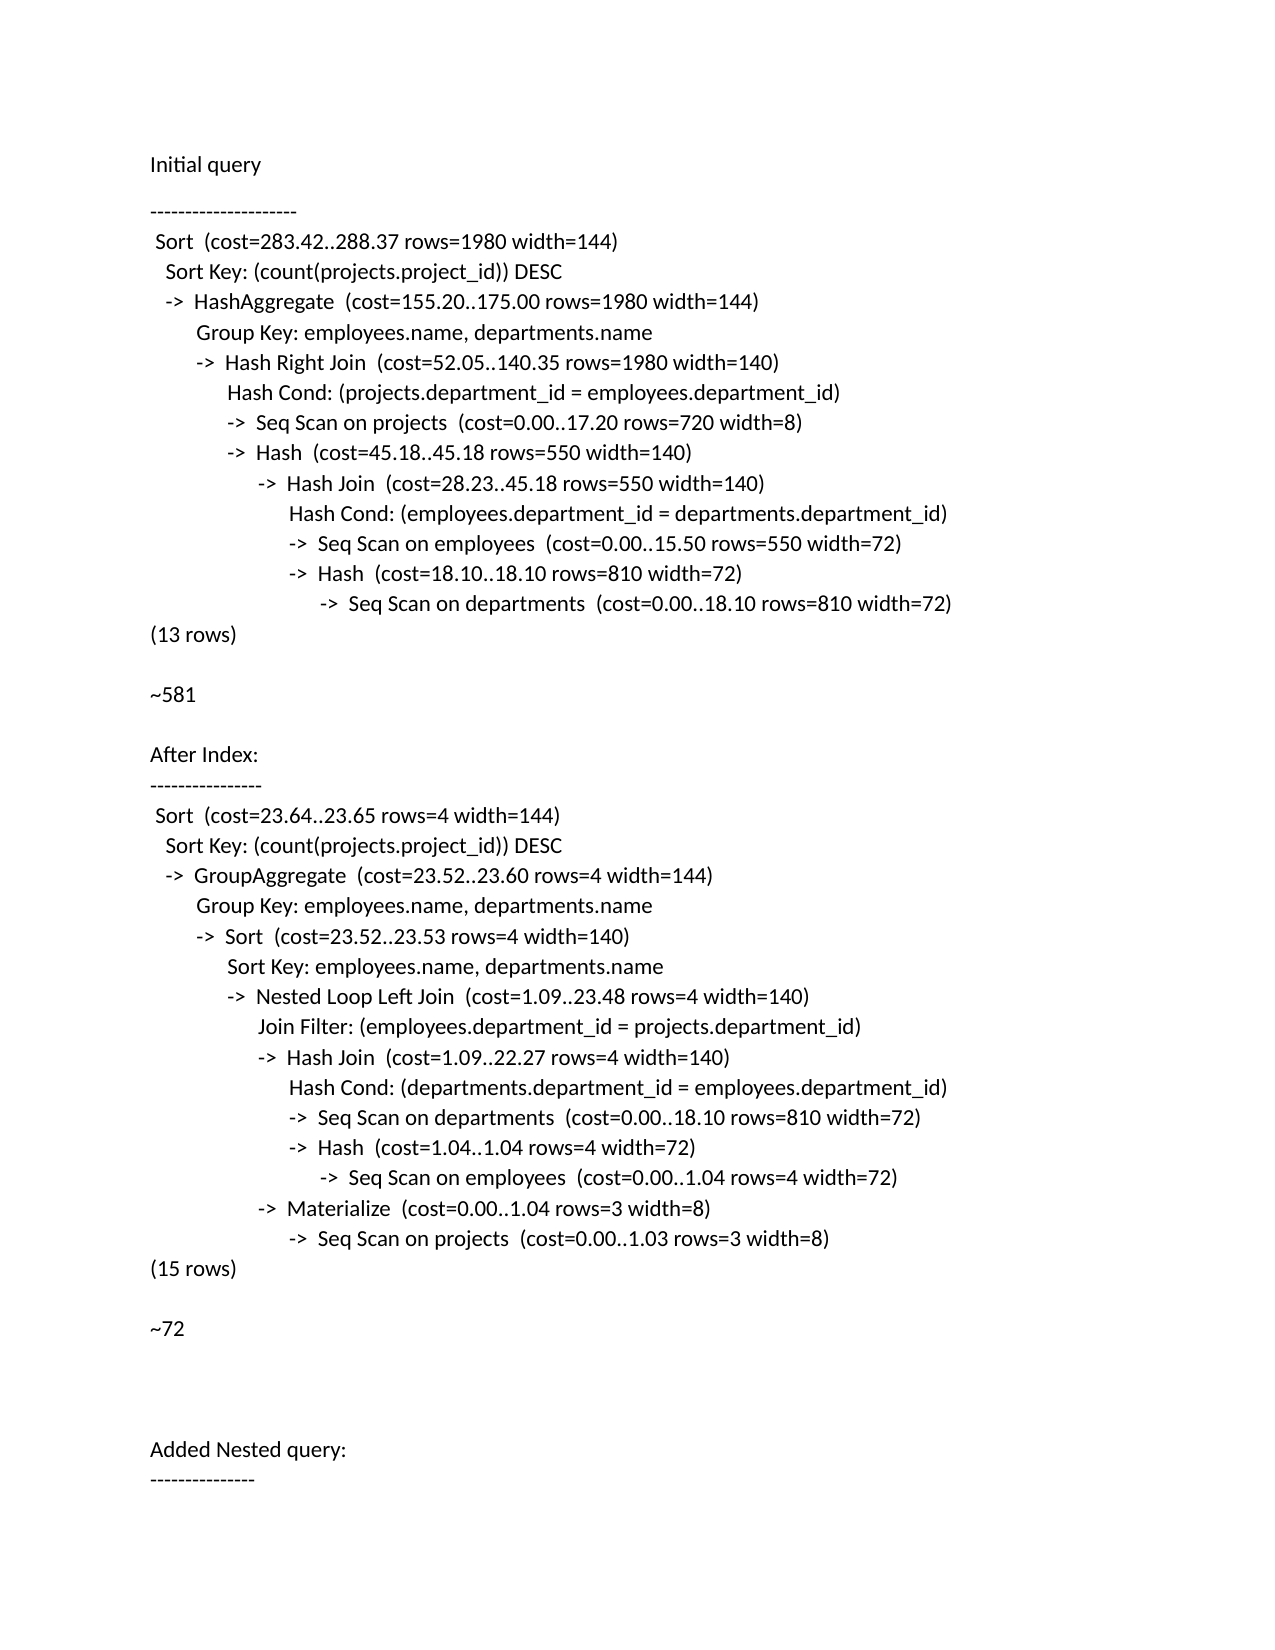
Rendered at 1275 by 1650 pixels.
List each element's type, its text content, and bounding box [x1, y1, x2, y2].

text -> Hash Right Join (cost=52.05..140.35 rows=1980 width=140) [150, 348, 1125, 376]
text Sort (cost=283.42..288.37 rows=1980 width=144) [150, 227, 1125, 255]
text -> Seq Scan on departments (cost=0.00..18.10 rows=810 width=72) [150, 589, 1125, 618]
text -> Materialize (cost=0.00..1.04 rows=3 width=8) [150, 1194, 1125, 1222]
text Added Nested query: [150, 1435, 1125, 1463]
text After Index: [150, 741, 1125, 769]
text Hash Cond: (departments.department_id = employees.department_id) [150, 1073, 1125, 1101]
text Hash Cond: (employees.department_id = departments.department_id) [150, 499, 1125, 527]
text (13 rows) [150, 620, 1125, 648]
text Hash Cond: (projects.department_id = employees.department_id) [150, 378, 1125, 406]
text -> HashAggregate (cost=155.20..175.00 rows=1980 width=144) [150, 287, 1125, 316]
text -> GroupAggregate (cost=23.52..23.60 rows=4 width=144) [150, 861, 1125, 889]
text --------------------- [150, 197, 1125, 225]
text -> Seq Scan on employees (cost=0.00..1.04 rows=4 width=72) [150, 1163, 1125, 1192]
text ---------------- [150, 771, 1125, 799]
text -> Hash Join (cost=28.23..45.18 rows=550 width=140) [150, 469, 1125, 497]
text -> Seq Scan on employees (cost=0.00..15.50 rows=550 width=72) [150, 529, 1125, 557]
text Group Key: employees.name, departments.name [150, 892, 1125, 920]
text -> Seq Scan on departments (cost=0.00..18.10 rows=810 width=72) [150, 1103, 1125, 1131]
text -> Hash Join (cost=1.09..22.27 rows=4 width=140) [150, 1043, 1125, 1071]
text -> Seq Scan on projects (cost=0.00..1.03 rows=3 width=8) [150, 1224, 1125, 1252]
text -> Seq Scan on projects (cost=0.00..17.20 rows=720 width=8) [150, 408, 1125, 436]
text -> Nested Loop Left Join (cost=1.09..23.48 rows=4 width=140) [150, 982, 1125, 1010]
text Sort Key: (count(projects.project_id)) DESC [150, 831, 1125, 859]
text --------------- [150, 1466, 1125, 1494]
text -> Hash (cost=18.10..18.10 rows=810 width=72) [150, 559, 1125, 587]
text ~72 [150, 1314, 1125, 1343]
text (15 rows) [150, 1254, 1125, 1282]
text Sort (cost=23.64..23.65 rows=4 width=144) [150, 801, 1125, 829]
text -> Sort (cost=23.52..23.53 rows=4 width=140) [150, 922, 1125, 950]
text Join Filter: (employees.department_id = projects.department_id) [150, 1012, 1125, 1041]
text -> Hash (cost=45.18..45.18 rows=550 width=140) [150, 438, 1125, 467]
text Group Key: employees.name, departments.name [150, 318, 1125, 346]
text ~581 [150, 680, 1125, 708]
text Sort Key: (count(projects.project_id)) DESC [150, 257, 1125, 285]
text Initial query [150, 150, 1125, 178]
text Sort Key: employees.name, departments.name [150, 952, 1125, 980]
text -> Hash (cost=1.04..1.04 rows=4 width=72) [150, 1133, 1125, 1161]
